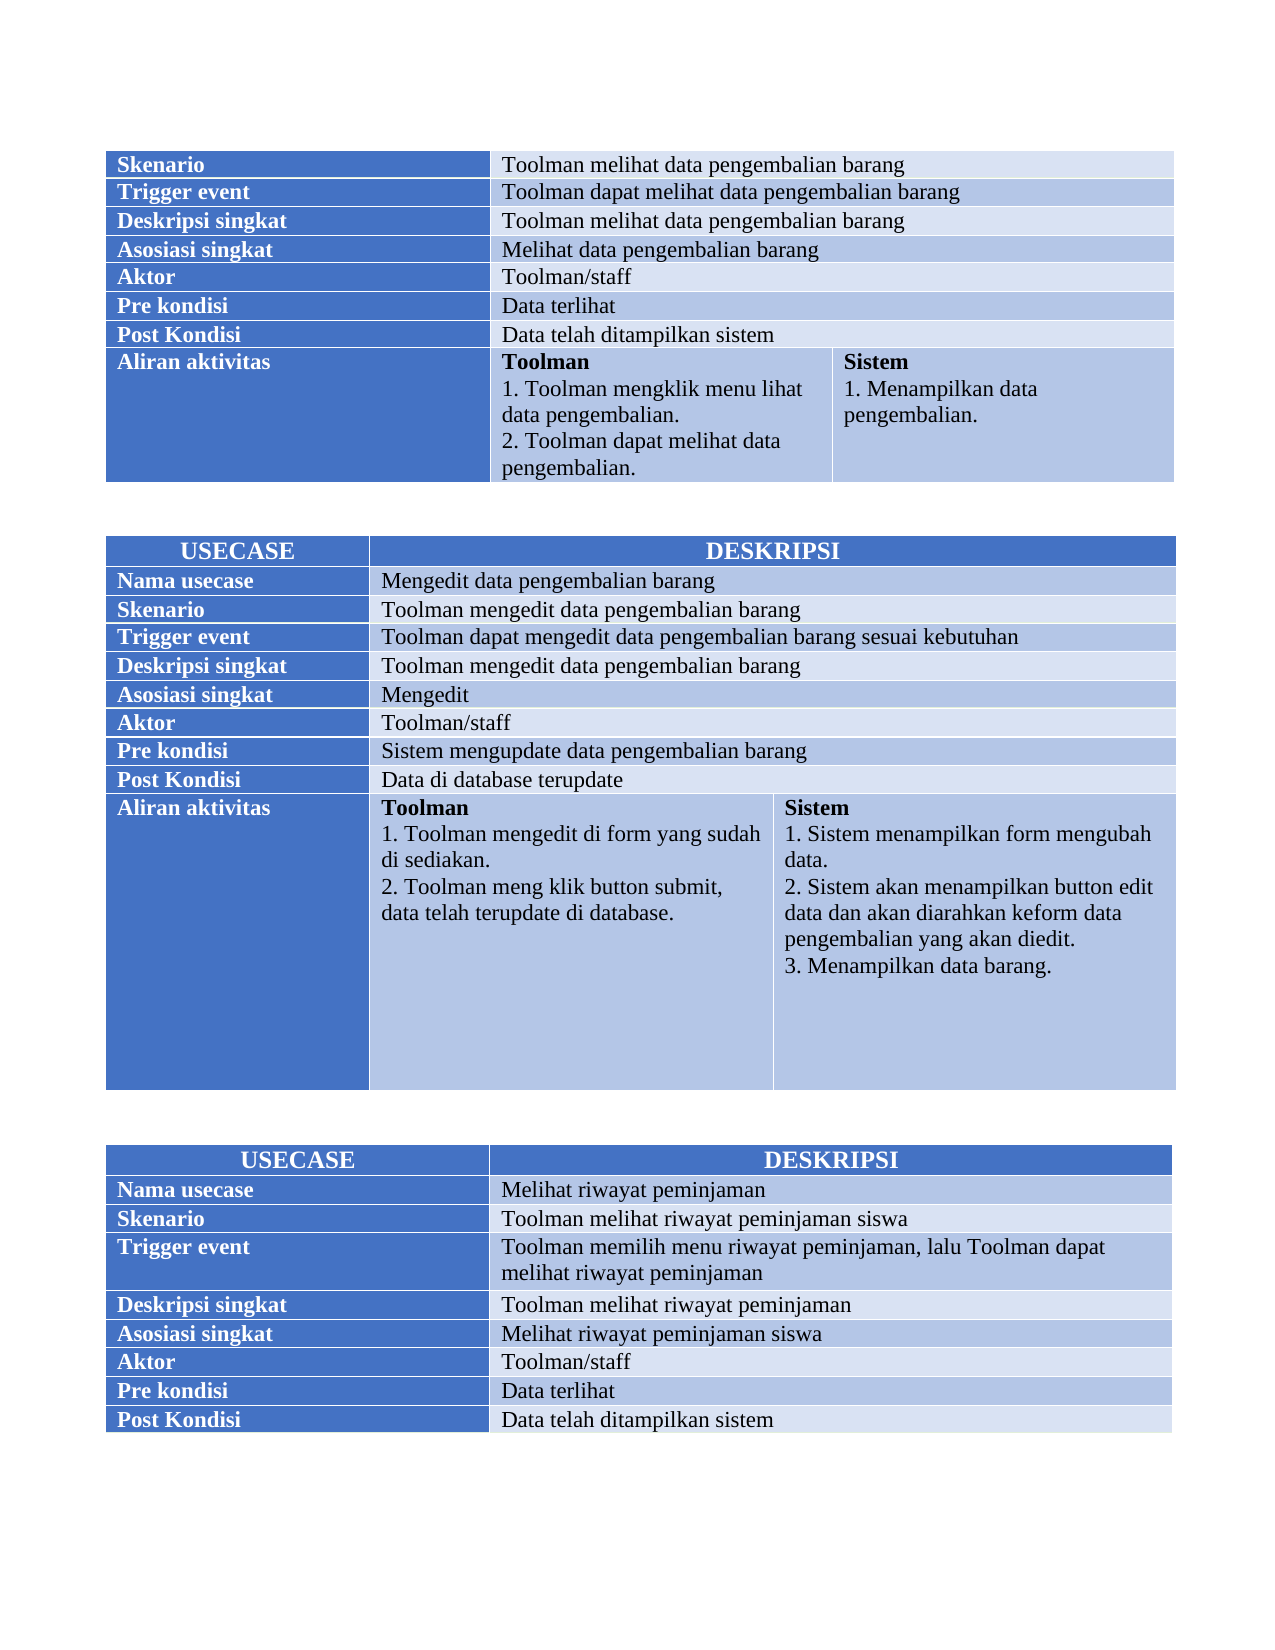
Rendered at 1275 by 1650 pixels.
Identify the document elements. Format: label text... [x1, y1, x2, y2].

table_cell Skenario [106, 596, 369, 622]
table_cell Deskripsi singkat [106, 207, 490, 235]
table_cell Post Kondisi [106, 321, 490, 347]
table_cell Sistem 1. Sistem menampilkan form mengubah data. 2. Sistem akan menampilkan button edit data dan akan diarahkan keform data pengembalian yang akan diedit. 3. Menampilkan data barang. [774, 794, 1176, 1090]
table_cell Toolman melihat data pengembalian barang [491, 207, 1174, 235]
table_cell Pre kondisi [106, 738, 369, 765]
table_cell Sistem mengupdate data pengembalian barang [370, 738, 1176, 765]
table_cell Sistem 1. Menampilkan data pengembalian. [833, 348, 1174, 482]
table_cell Toolman/staff [490, 1348, 1172, 1376]
table_cell Asosiasi singkat [106, 1320, 489, 1347]
table_cell Trigger event [106, 624, 369, 651]
table_cell Post Kondisi [106, 1406, 489, 1432]
table_cell Nama usecase [106, 1176, 489, 1204]
table_cell Toolman memilih menu riwayat peminjaman, lalu Toolman dapat melihat riwayat peminjaman [490, 1233, 1172, 1290]
table_cell Toolman mengedit data pengembalian barang [370, 596, 1176, 622]
table_header DESKRIPSI [370, 536, 1176, 566]
table_header USECASE [106, 536, 369, 566]
table_cell Toolman mengedit data pengembalian barang [370, 652, 1176, 680]
table_cell Mengedit data pengembalian barang [370, 567, 1176, 595]
table_cell Melihat data pengembalian barang [491, 236, 1174, 262]
table_cell Toolman 1. Toolman mengklik menu lihat data pengembalian. 2. Toolman dapat melihat data pengembalian. [491, 348, 832, 482]
table_cell Data di database terupdate [370, 766, 1176, 793]
table_cell Data terlihat [491, 292, 1174, 320]
table_cell Aktor [106, 263, 490, 291]
table_cell Aktor [106, 1348, 489, 1376]
table_cell Aliran aktivitas [106, 348, 490, 482]
table_cell Toolman dapat melihat data pengembalian barang [491, 179, 1174, 206]
table_cell Asosiasi singkat [106, 236, 490, 262]
table_cell Melihat riwayat peminjaman [490, 1176, 1172, 1204]
table_cell Deskripsi singkat [106, 1291, 489, 1319]
table_cell Data telah ditampilkan sistem [490, 1406, 1172, 1432]
table_cell Aktor [106, 709, 369, 736]
table_cell Trigger event [106, 179, 490, 206]
table_cell Toolman/staff [370, 709, 1176, 736]
table_cell Data terlihat [490, 1377, 1172, 1405]
table_cell Deskripsi singkat [106, 652, 369, 680]
table_cell Skenario [106, 151, 490, 177]
table_header DESKRIPSI [490, 1145, 1172, 1175]
table_cell Aliran aktivitas [106, 794, 369, 1090]
table_cell Mengedit [370, 681, 1176, 707]
table_cell Pre kondisi [106, 292, 490, 320]
table_cell Data telah ditampilkan sistem [491, 321, 1174, 347]
table_cell Nama usecase [106, 567, 369, 595]
table_header USECASE [106, 1145, 489, 1175]
table_cell Trigger event [106, 1233, 489, 1290]
table_cell Post Kondisi [106, 766, 369, 793]
table_cell Toolman melihat riwayat peminjaman [490, 1291, 1172, 1319]
table_cell Toolman melihat riwayat peminjaman siswa [490, 1205, 1172, 1232]
table_cell Toolman/staff [491, 263, 1174, 291]
table_cell Melihat riwayat peminjaman siswa [490, 1320, 1172, 1347]
table_cell Toolman 1. Toolman mengedit di form yang sudah di sediakan. 2. Toolman meng klik button submit, data telah terupdate di database. [370, 794, 773, 1090]
table_cell Skenario [106, 1205, 489, 1232]
table_cell Toolman melihat data pengembalian barang [491, 151, 1174, 177]
table_cell Toolman dapat mengedit data pengembalian barang sesuai kebutuhan [370, 624, 1176, 651]
table_cell Pre kondisi [106, 1377, 489, 1405]
table_cell Asosiasi singkat [106, 681, 369, 707]
